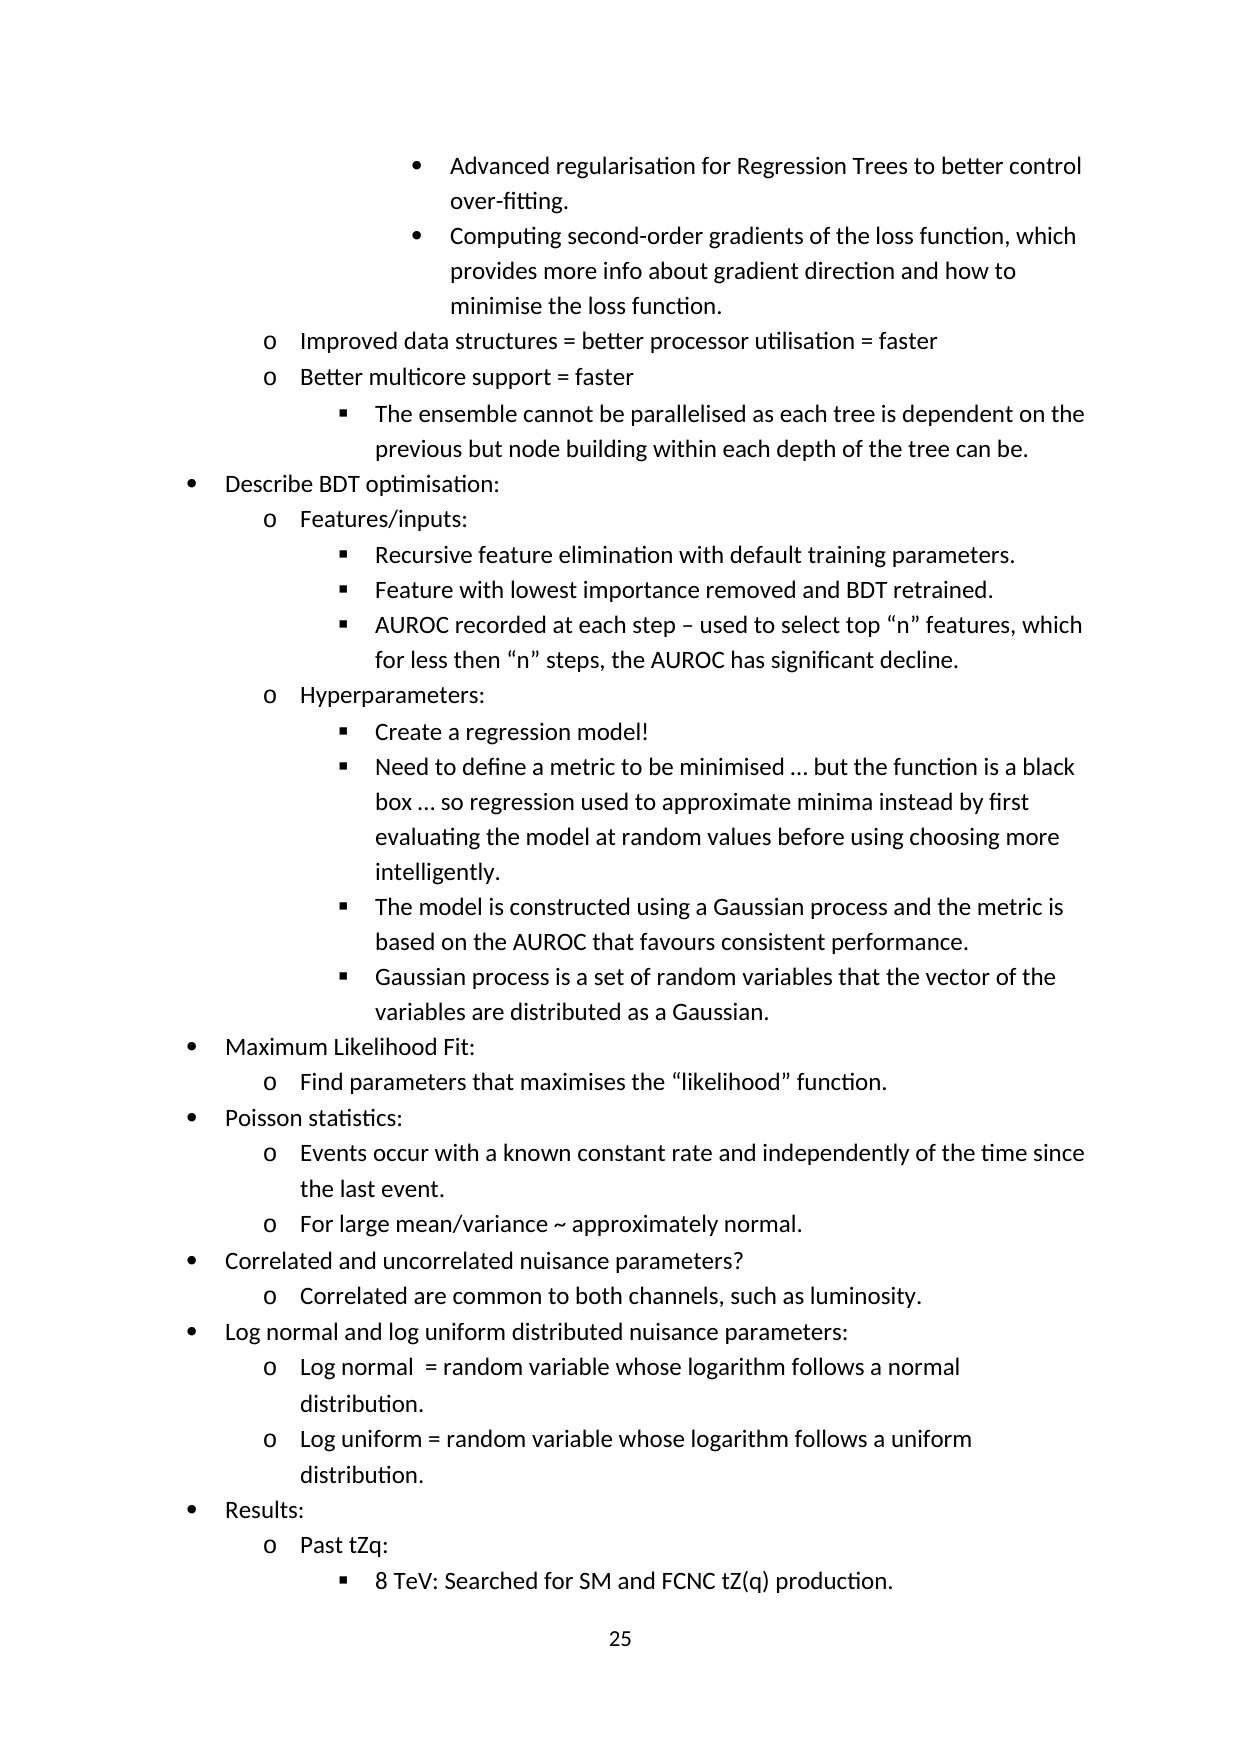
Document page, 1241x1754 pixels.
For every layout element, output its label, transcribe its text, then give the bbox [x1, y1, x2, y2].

list Describe BDT optimisation: [187, 468, 1090, 498]
list The ensemble cannot be parallelised as each tree is dependent on the previous but node building within each depth of the tree can be. [337, 398, 1090, 463]
list Create a regression model! [337, 716, 1090, 746]
list Hyperparameters: [262, 679, 1090, 711]
list Log normal and log uniform distributed nuisance parameters: [187, 1316, 1090, 1347]
list Gaussian process is a set of random variables that the vector of the variables are distributed as a Gaussian. [337, 961, 1090, 1026]
list Correlated are common to both channels, such as luminosity. [262, 1280, 1090, 1312]
list Better multicore support = faster [262, 361, 1090, 393]
list Recursive feature elimination with default training parameters. [337, 539, 1090, 570]
list 8 TeV: Searched for SM and FCNC tZ(q) production. [337, 1565, 1090, 1596]
list Computing second-order gradients of the loss function, which provides more info about gradient direction and how to minimise the loss function. [412, 220, 1090, 321]
list Poisson statistics: [187, 1102, 1090, 1133]
list AUROC recorded at each step – used to select top “n” features, which for less then “n” steps, the AUROC has significant decline. [337, 609, 1090, 675]
list Improved data structures = better processor utilisation = faster [262, 325, 1090, 357]
list Log normal = random variable whose logarithm follows a normal distribution. [262, 1351, 1090, 1418]
list Results: [187, 1494, 1090, 1524]
list Events occur with a known constant rate and independently of the time since the last event. [262, 1137, 1090, 1204]
list Need to define a metric to be minimised … but the function is a black box … so regression used to approximate minima instead by first evaluating the model at random values before using choosing more intelligently. [337, 751, 1090, 886]
list Find parameters that maximises the “likelihood” function. [262, 1066, 1090, 1098]
list Log uniform = random variable whose logarithm follows a uniform distribution. [262, 1423, 1090, 1489]
list The model is constructed using a Gaussian process and the metric is based on the AUROC that favours consistent performance. [337, 891, 1090, 956]
list Advanced regularisation for Regression Trees to better control over-fitting. [412, 150, 1090, 216]
list Maximum Likelihood Fit: [187, 1031, 1090, 1061]
list Feature with lowest importance removed and BDT retrained. [337, 574, 1090, 605]
list Past tZq: [262, 1529, 1090, 1561]
list Features/inputs: [262, 503, 1090, 535]
list For large mean/variance ~ approximately normal. [262, 1208, 1090, 1240]
list Correlated and uncorrelated nuisance parameters? [187, 1245, 1090, 1276]
